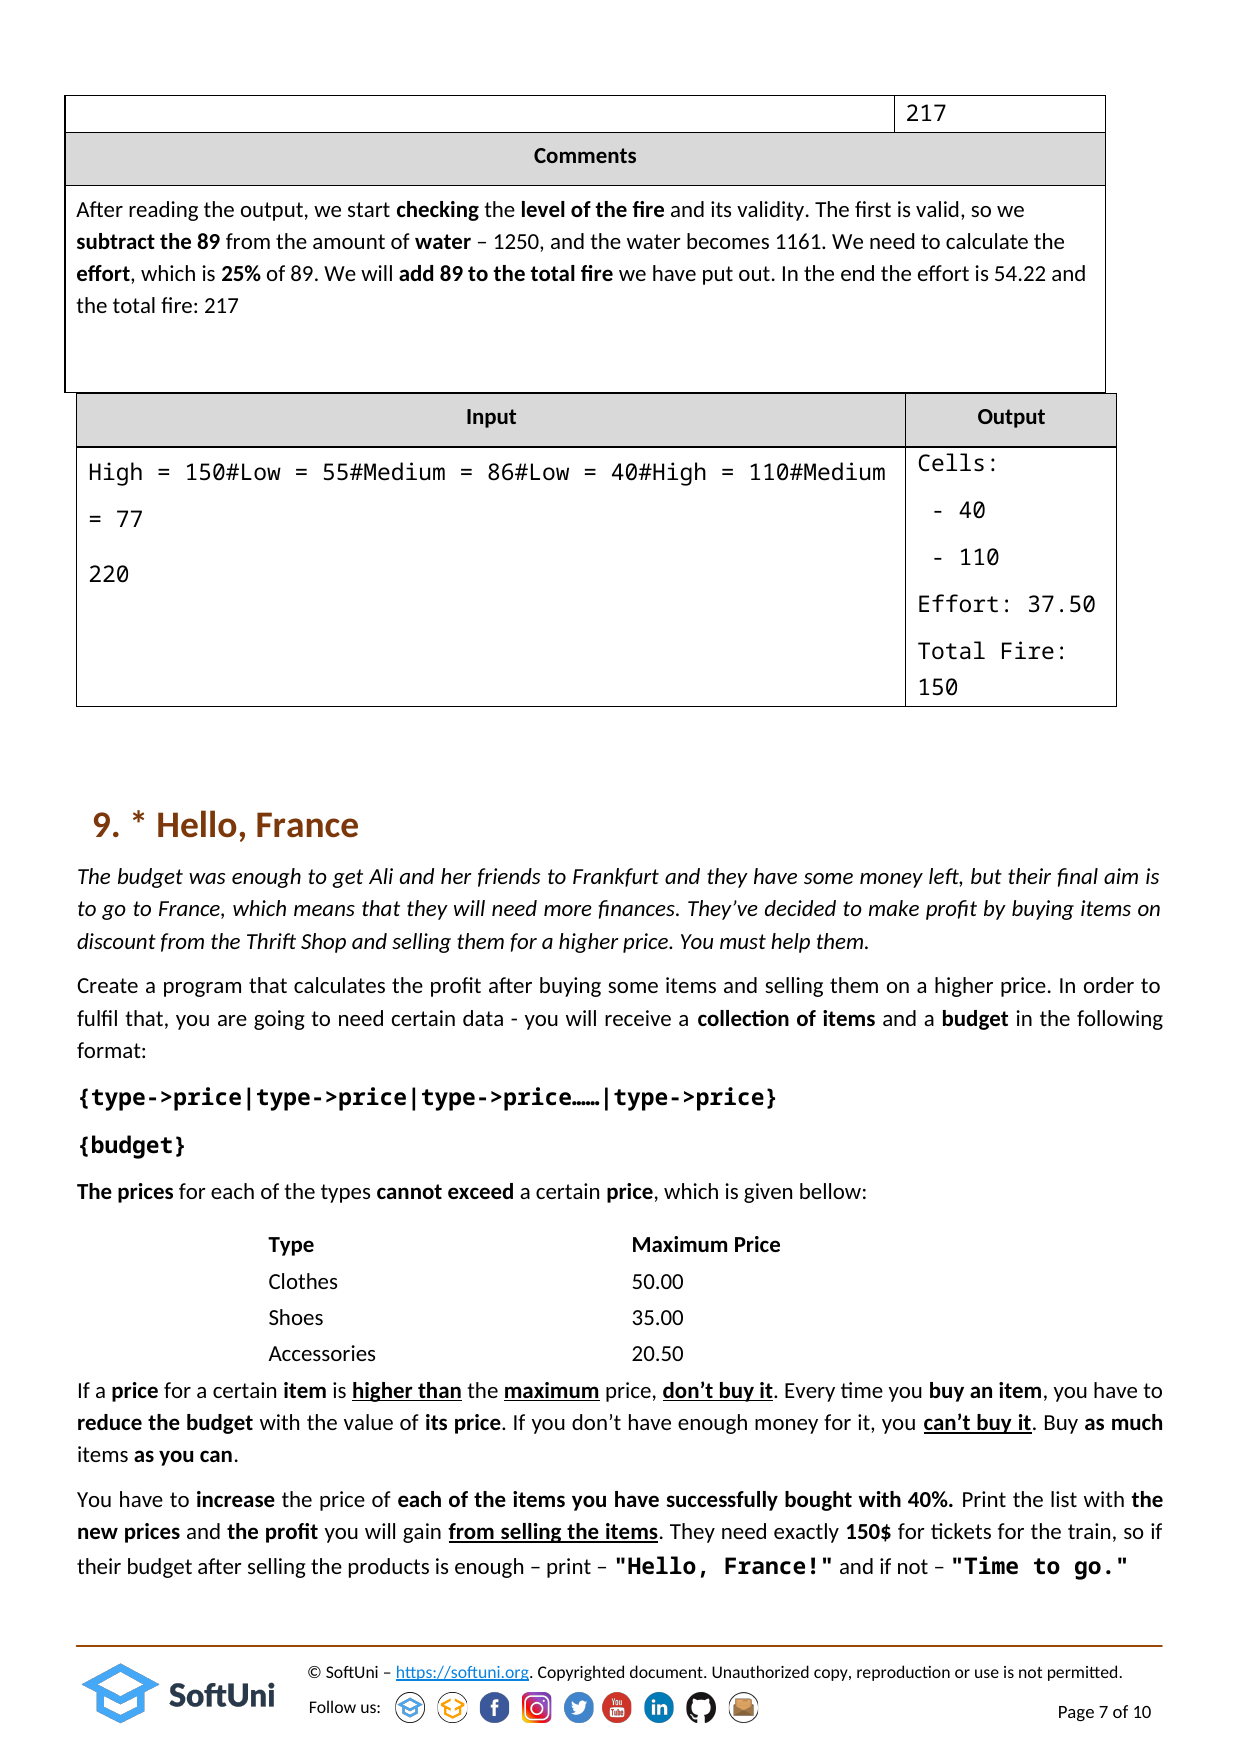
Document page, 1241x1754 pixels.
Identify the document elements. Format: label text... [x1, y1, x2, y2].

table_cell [895, 96, 1105, 132]
text If a price for a certain item is higher than the maximum price, don’t buy it. Every time you buy an item, you have to reduce the budget with the value of its price. If you don’t have enough money for it, you can’t buy it. Buy as much items as you can. [77, 1376, 1163, 1468]
table_cell 20.50 [620, 1331, 983, 1367]
text The prices for each of the types cannot exceed a certain price, which is given bellow: [77, 1177, 1163, 1205]
text You have to increase the price of each of the items you have successfully bought with 40%. Print the list with the new prices and the profit you will gain from selling the items. They need exactly 150$ for tickets for the train, so if their budget after selling the products is enough – print – "Hello, France!" and if not – "Time to go." [77, 1485, 1163, 1581]
table_header Type [257, 1222, 620, 1258]
text {type->price|type->price|type->price……|type->price} [77, 1081, 1163, 1112]
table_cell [66, 96, 894, 132]
table_cell Cells: - 40 - 110 Effort: 37.50 Total Fire: 150 [906, 448, 1116, 706]
text The budget was enough to get Ali and her friends to Frankfurt and they have some money left, but their final aim is to go to France, which means that they will need more finances. They’ve decided to make profit by buying items on discount from the Thrift Shop and selling them for a higher price. You must help them. [77, 862, 1163, 955]
table_cell Comments [66, 133, 1105, 185]
table_header Output [906, 394, 1116, 446]
picture [644, 1714, 653, 1723]
table_header Input [77, 394, 905, 446]
table_cell 35.00 [620, 1295, 983, 1331]
table_cell Shoes [257, 1295, 620, 1331]
text Create a program that calculates the profit after buying some items and selling them on a higher price. In order to fulfil that, you are going to need certain data - you will receive a collection of items and a budget in the following format: [77, 971, 1163, 1064]
table_cell High = 150#Low = 55#Medium = 86#Low = 40#High = 110#Medium = 77 220 [77, 448, 905, 706]
picture [437, 1692, 468, 1723]
table_cell Accessories [257, 1331, 620, 1367]
picture [728, 1692, 759, 1723]
table_header Maximum Price [620, 1222, 983, 1258]
picture [479, 1692, 510, 1723]
picture [75, 1658, 281, 1729]
picture [522, 1692, 552, 1723]
text {budget} [77, 1129, 1163, 1160]
table_cell 50.00 [620, 1259, 983, 1295]
subtitle * Hello, France [92, 801, 1163, 847]
picture [564, 1692, 594, 1723]
picture [686, 1692, 716, 1723]
picture [665, 1692, 674, 1701]
picture [395, 1692, 425, 1723]
picture [665, 1714, 674, 1723]
table_cell Clothes [257, 1259, 620, 1295]
picture [658, 1705, 667, 1714]
table_cell After reading the output, we start checking the level of the fire and its validity. The first is valid, so we subtract the 89 from the amount of water – 1250, and the water becomes 1161. We need to calculate the effort, which is 25% of 89. We will add 89 to the total fire we have put out. In the end the effort is 54.22 and the total fire: 217 [66, 186, 1105, 392]
picture [644, 1692, 653, 1701]
picture [602, 1692, 632, 1723]
